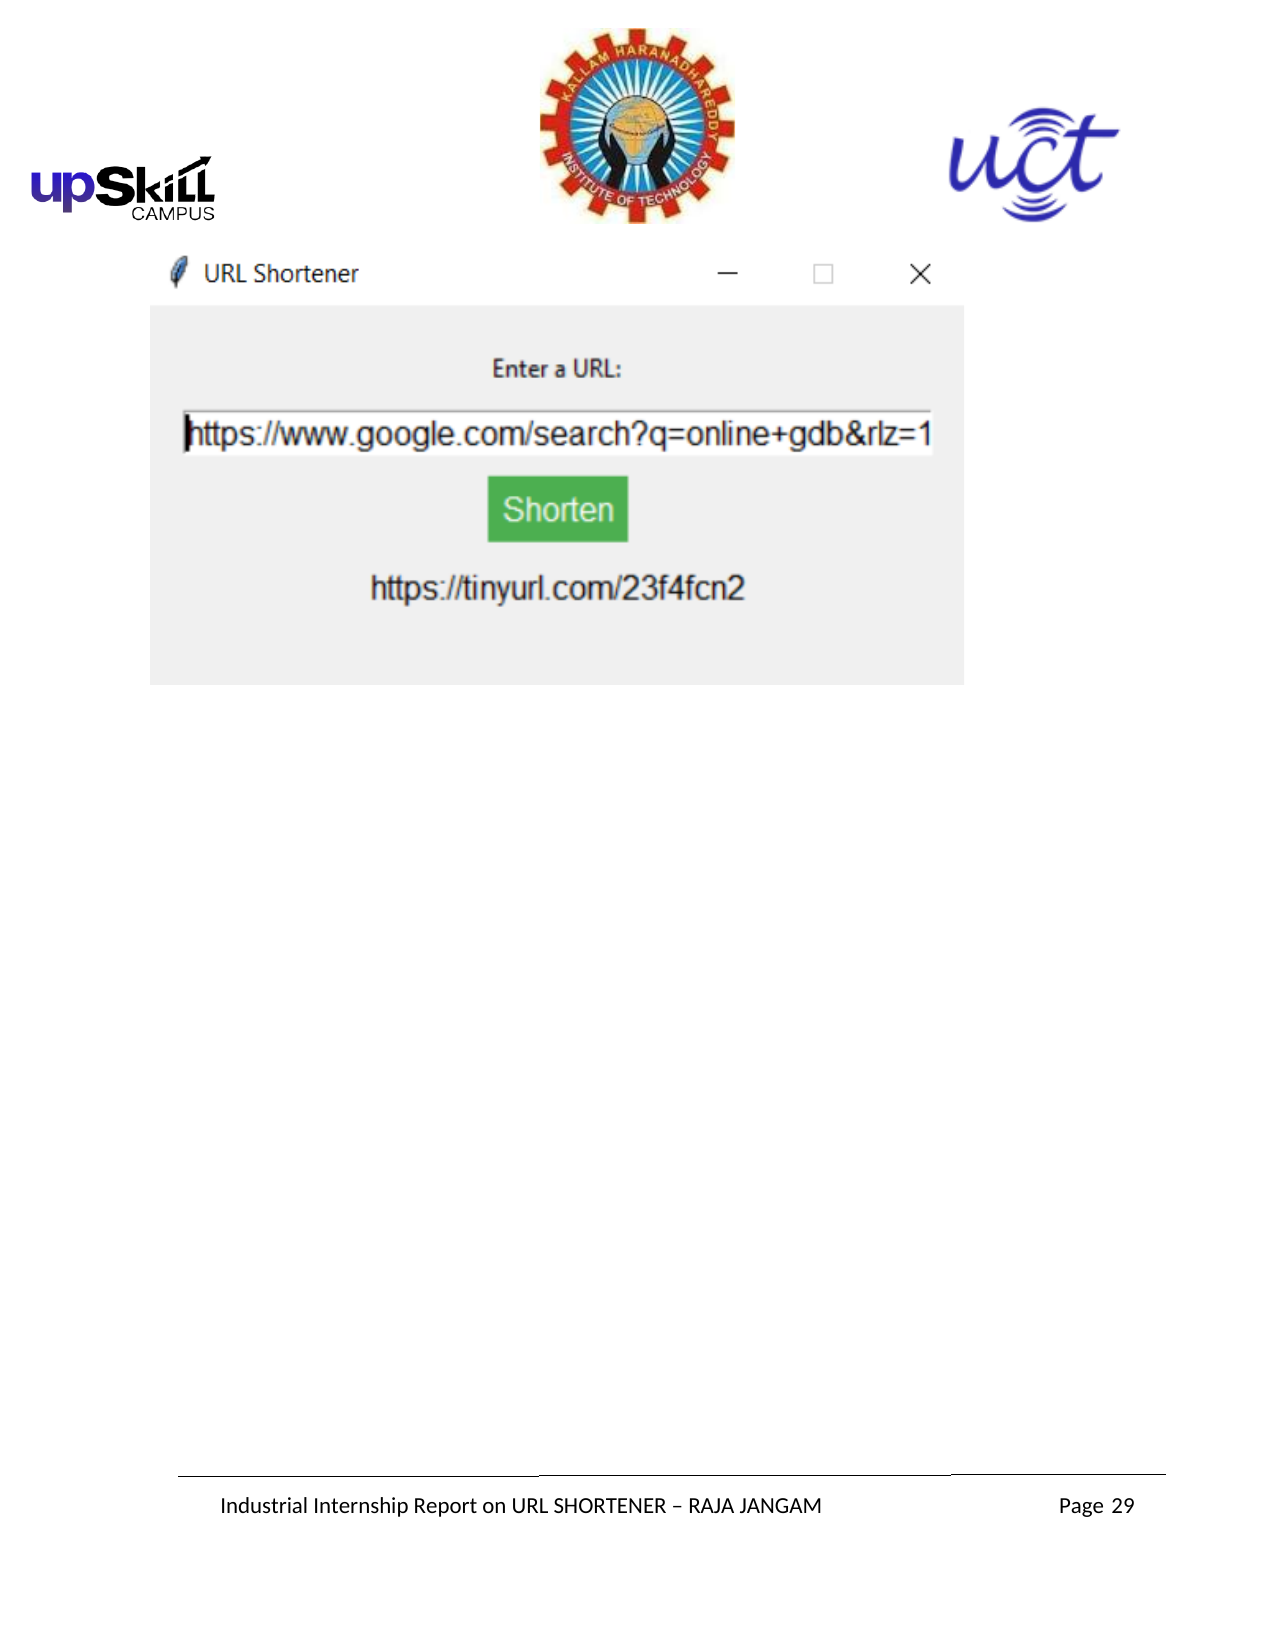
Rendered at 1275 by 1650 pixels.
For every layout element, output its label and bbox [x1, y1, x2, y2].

picture [0, 143, 246, 224]
picture [150, 251, 965, 685]
picture [539, 28, 736, 224]
picture [946, 98, 1125, 224]
